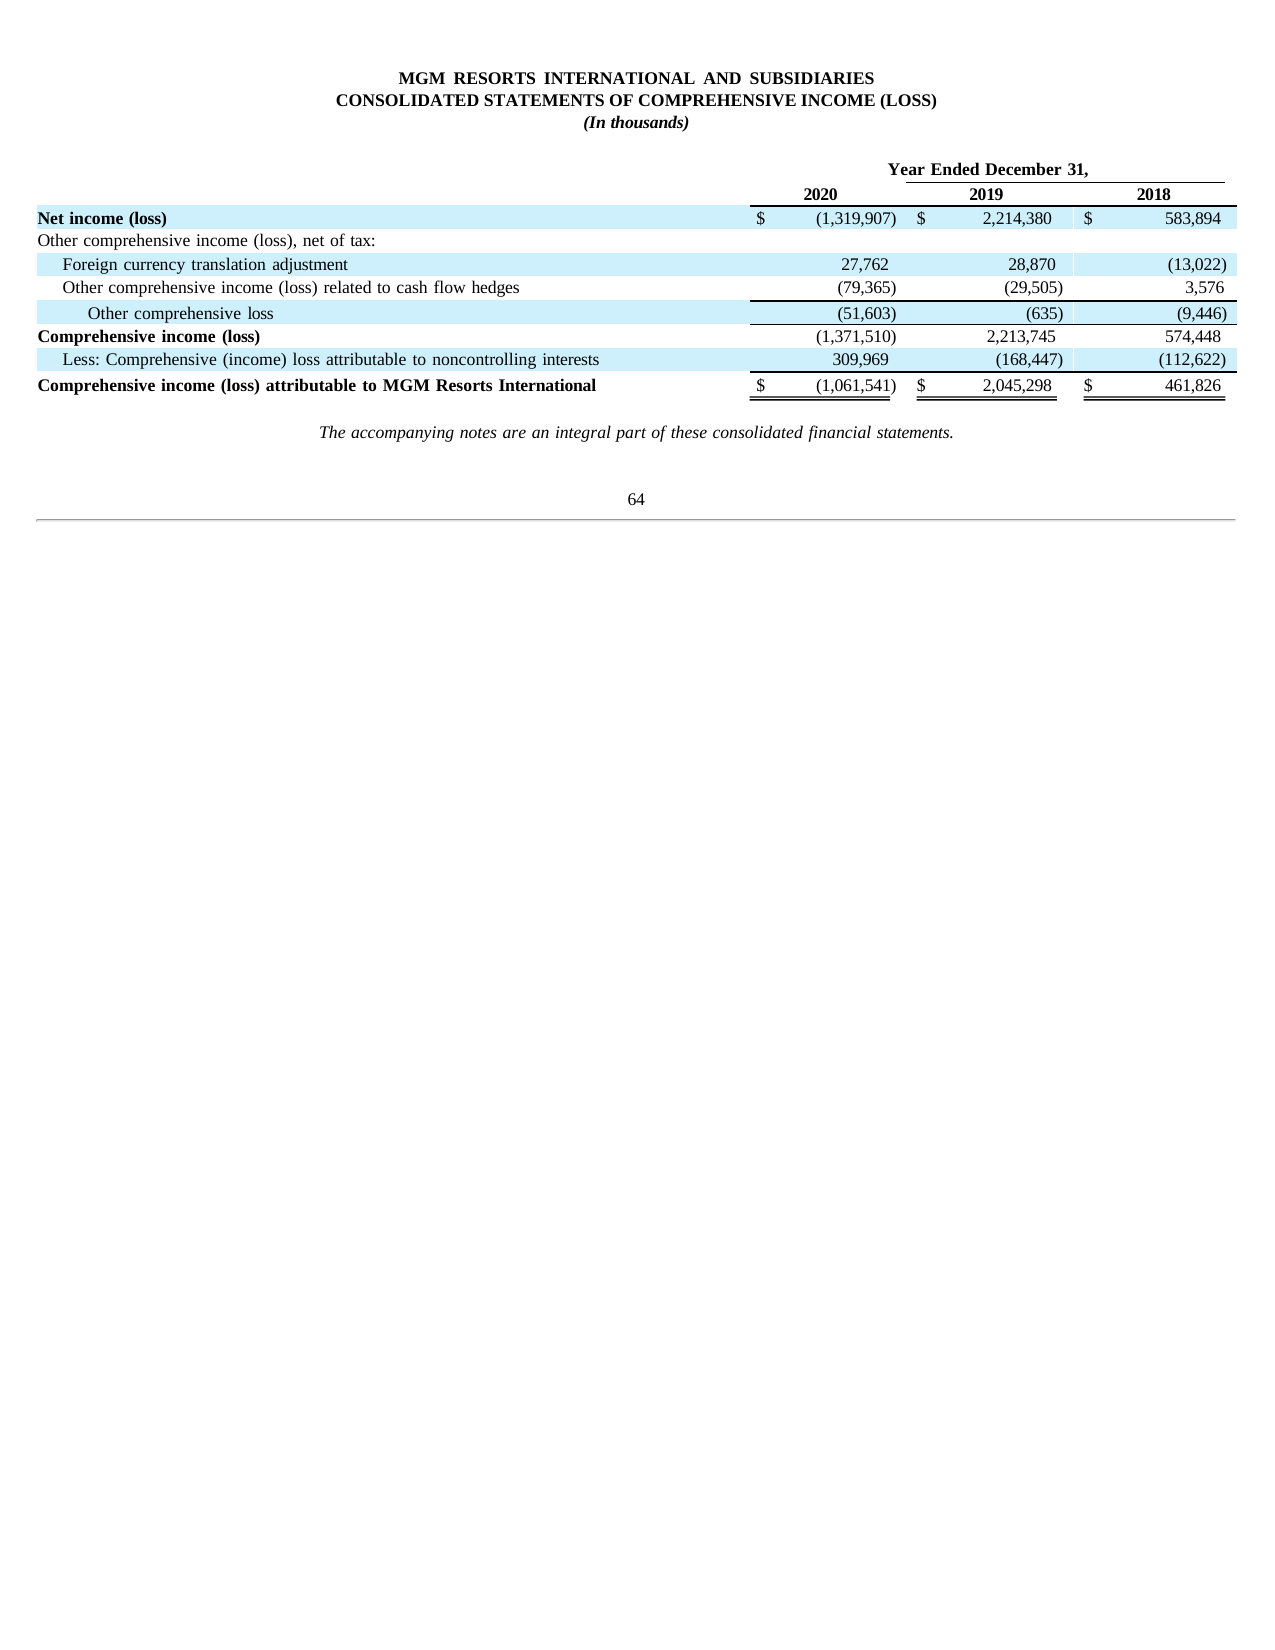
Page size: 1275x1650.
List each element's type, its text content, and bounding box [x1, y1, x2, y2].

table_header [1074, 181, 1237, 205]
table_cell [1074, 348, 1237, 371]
text (In thousands) [21, 112, 1252, 133]
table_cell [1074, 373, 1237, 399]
text 64 [21, 489, 1252, 509]
subtitle MGM RESORTS INTERNATIONAL AND SUBSIDIARIES CONSOLIDATED STATEMENTS OF COMPREHENSIVE INCOME (LOSS) [326, 68, 946, 110]
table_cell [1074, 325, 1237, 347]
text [21, 421, 1252, 442]
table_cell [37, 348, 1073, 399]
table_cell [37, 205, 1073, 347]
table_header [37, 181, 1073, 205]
subtitle Year Ended December 31, [21, 159, 1089, 179]
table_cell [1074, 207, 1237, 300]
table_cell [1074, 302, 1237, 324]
